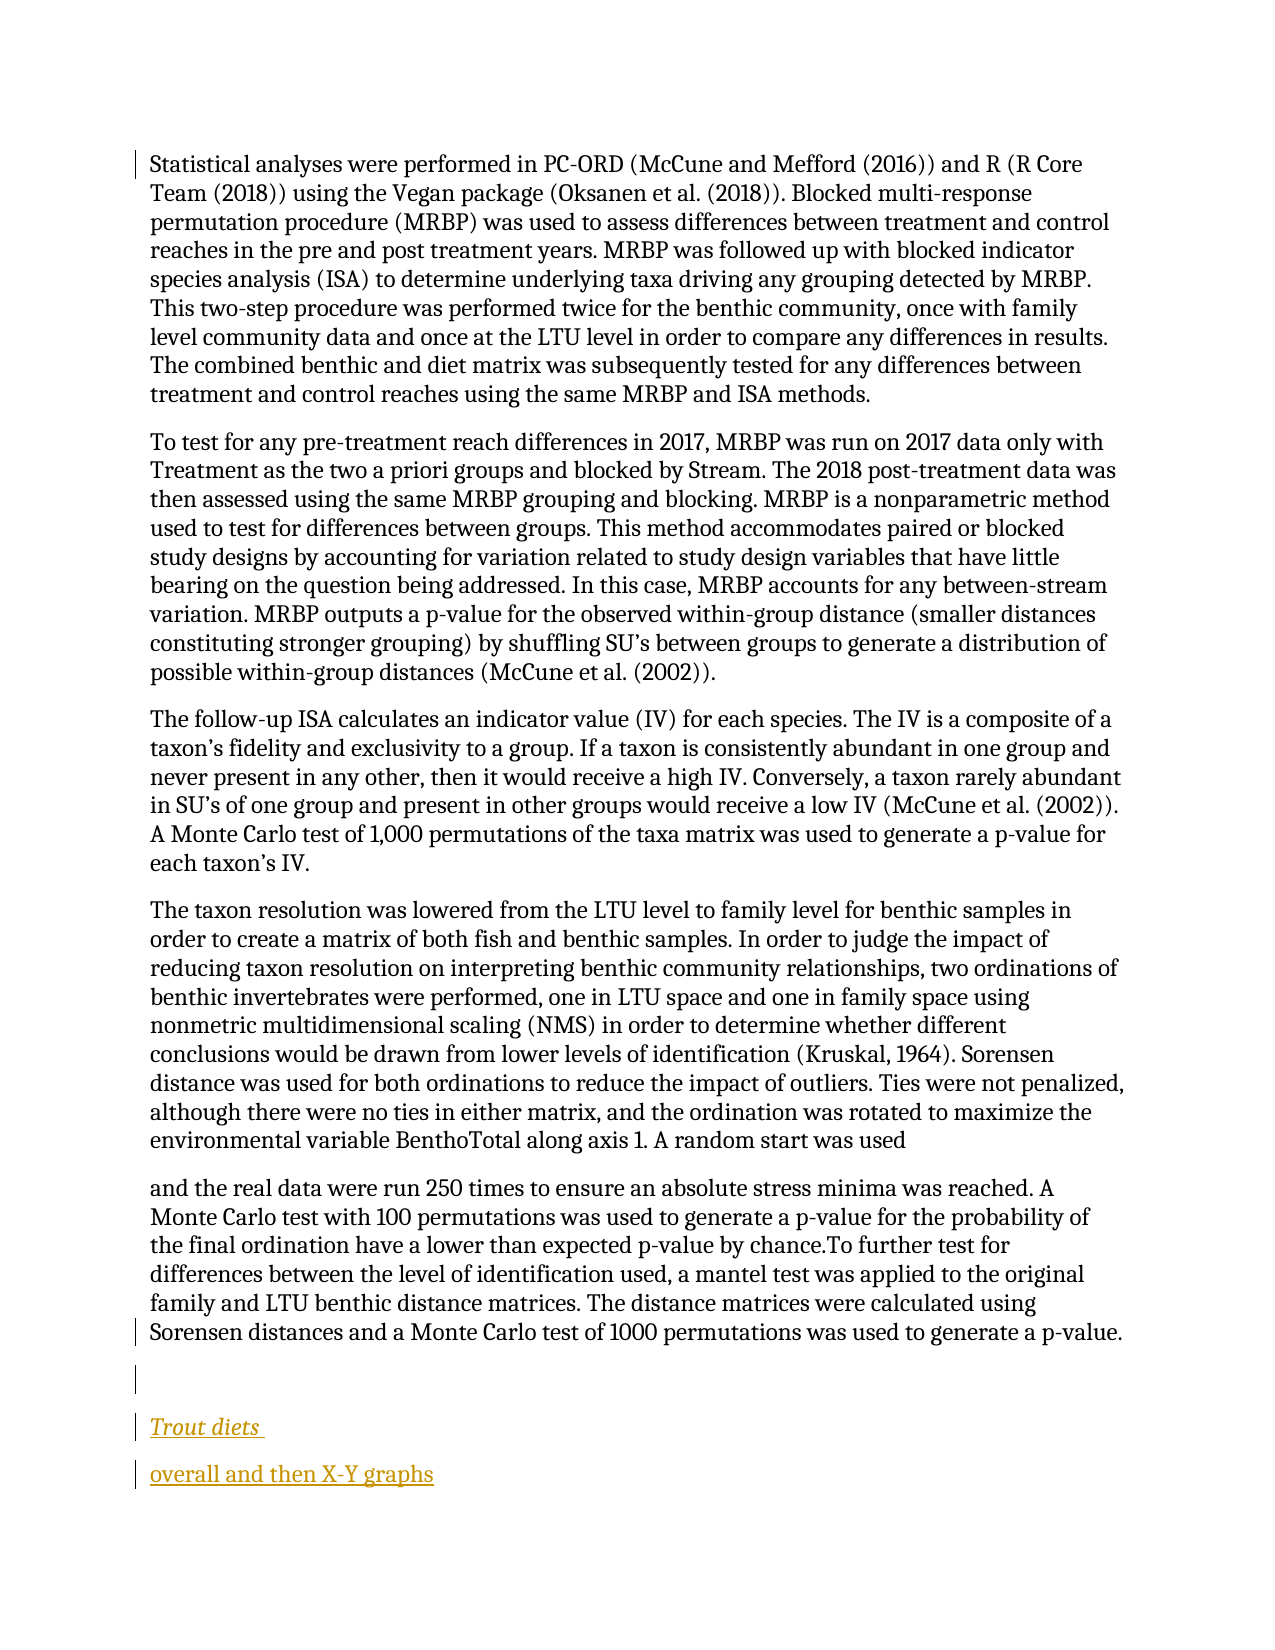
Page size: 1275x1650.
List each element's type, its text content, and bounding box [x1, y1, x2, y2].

text The follow-up ISA calculates an indicator value (IV) for each species. The IV is a composite of a taxon’s fidelity and exclusivity to a group. If a taxon is consistently abundant in one group and never present in any other, then it would receive a high IV. Conversely, a taxon rarely abundant in SU’s of one group and present in other groups would receive a low IV (McCune et al. (2002)). A Monte Carlo test of 1,000 permutations of the taxa matrix was used to generate a p-value for each taxon’s IV. [150, 705, 1125, 877]
text To test for any pre-treatment reach differences in 2017, MRBP was run on 2017 data only with Treatment as the two a priori groups and blocked by Stream. The 2018 post-treatment data was then assessed using the same MRBP grouping and blocking. MRBP is a nonparametric method used to test for differences between groups. This method accommodates paired or blocked study designs by accounting for variation related to study design variables that have little bearing on the question being addressed. In this case, MRBP accounts for any between-stream variation. MRBP outputs a p-value for the observed within-group distance (smaller distances constituting stronger grouping) by shuffling SU’s between groups to generate a distribution of possible within-group distances (McCune et al. (2002)). [150, 427, 1125, 686]
text Statistical analyses were performed in PC-ORD (McCune and Mefford (2016)) and R (R Core Team (2018)) using the Vegan package (Oksanen et al. (2018)). Blocked multi-response permutation procedure (MRBP) was used to assess differences between treatment and control reaches in the pre and post treatment years. MRBP was followed up with blocked indicator species analysis (ISA) to determine underlying taxa driving any grouping detected by MRBP. This two-step procedure was performed twice for the benthic community, once with family level community data and once at the LTU level in order to compare any differences in results. The combined benthic and diet matrix was subsequently tested for any differences between treatment and control reaches using the same MRBP and ISA methods. [150, 150, 1125, 409]
text The taxon resolution was lowered from the LTU level to family level for benthic samples in order to create a matrix of both fish and benthic samples. In order to judge the impact of reducing taxon resolution on interpreting benthic community relationships, two ordinations of benthic invertebrates were performed, one in LTU space and one in family space using nonmetric multidimensional scaling (NMS) in order to determine whether different conclusions would be drawn from lower levels of identification (Kruskal, 1964). Sorensen distance was used for both ordinations to reduce the impact of outliers. Ties were not penalized, although there were no ties in either matrix, and the ordination was rotated to maximize the environmental variable BenthoTotal along axis 1. A random start was used [150, 896, 1125, 1155]
text and the real data were run 250 times to ensure an absolute stress minima was reached. A Monte Carlo test with 100 permutations was used to generate a p-value for the probability of the final ordination have a lower than expected p-value by chance.To further test for differences between the level of identification used, a mantel test was applied to the original family and LTU benthic distance matrices. The distance matrices were calculated using Sorensen distances and a Monte Carlo test of 1000 permutations was used to generate a p-value. [150, 1174, 1125, 1346]
